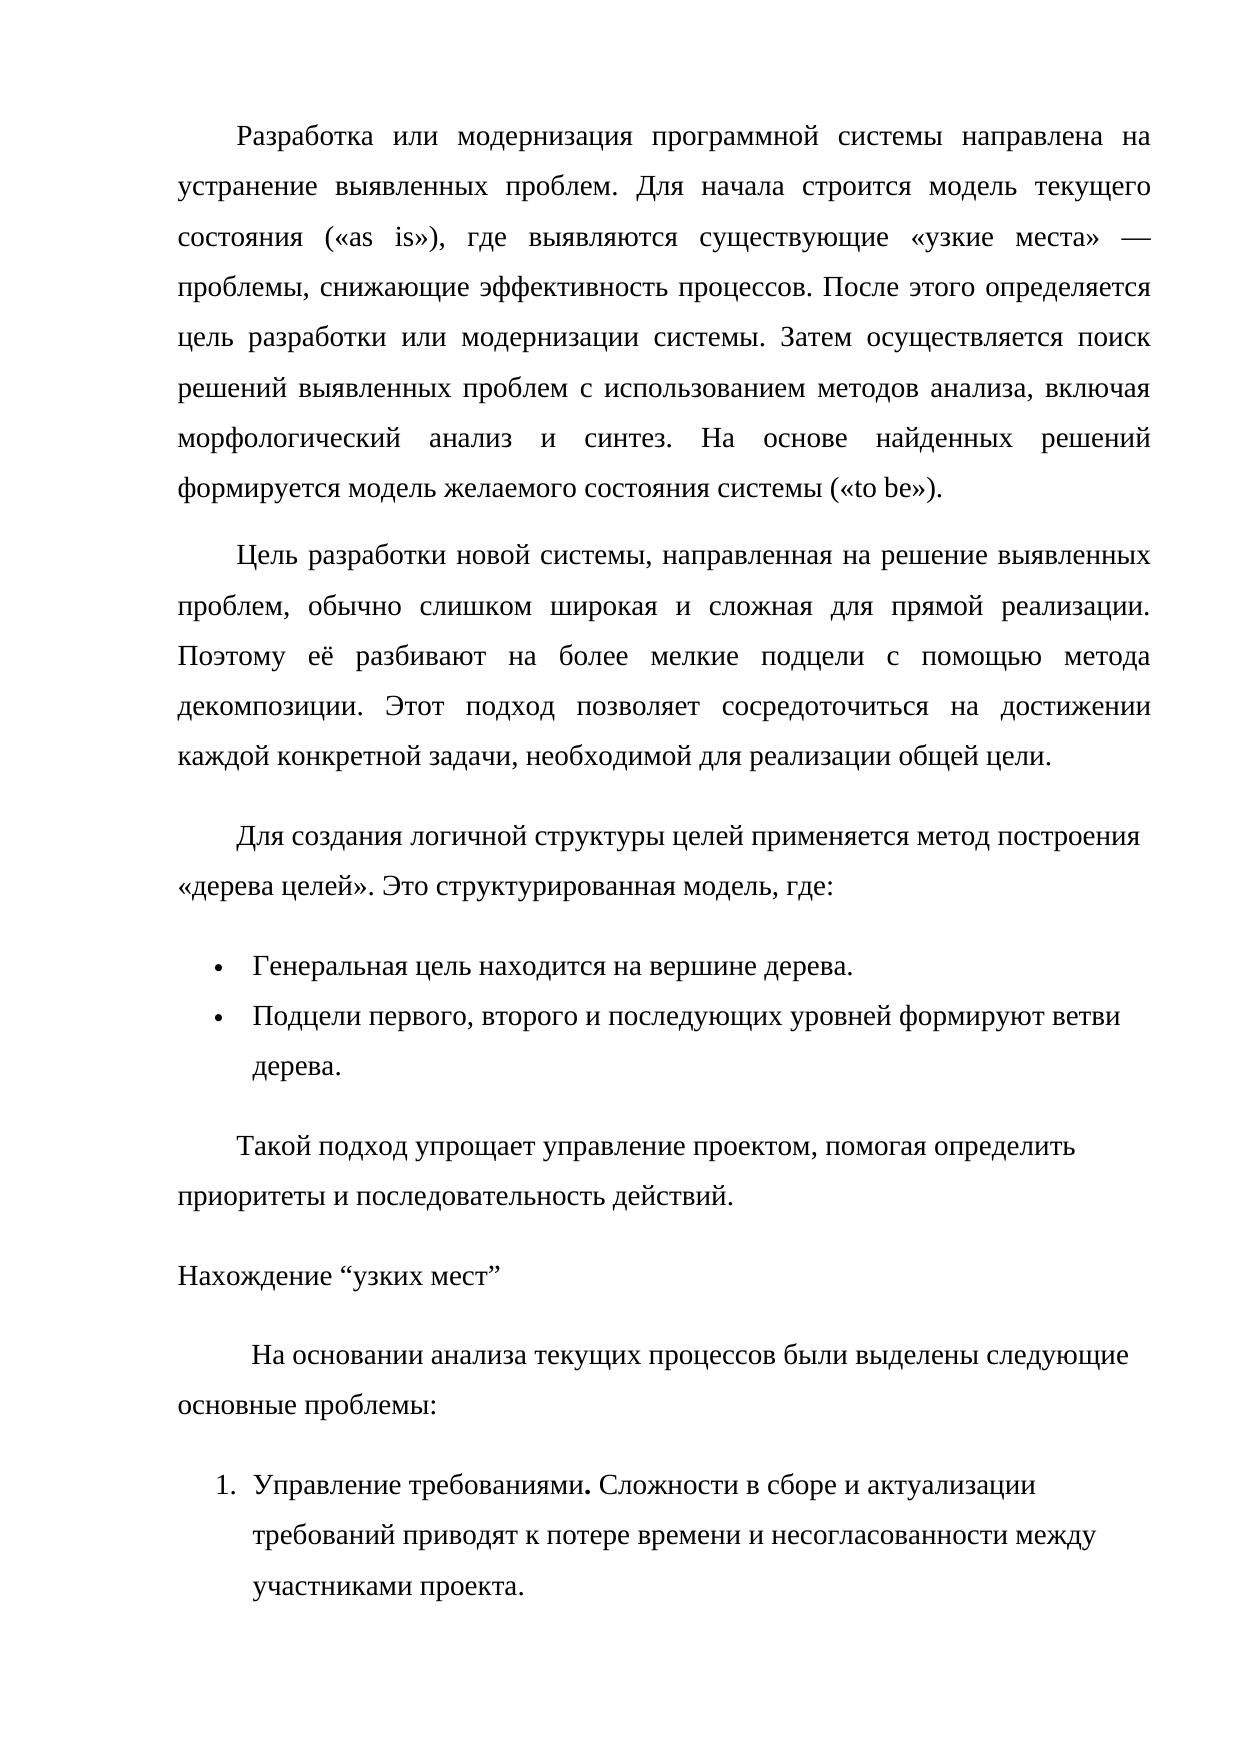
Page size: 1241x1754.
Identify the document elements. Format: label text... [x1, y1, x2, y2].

text Нахождение “узких мест” [177, 1258, 1152, 1291]
text На основании анализа текущих процессов были выделены следующие основные проблемы: [177, 1337, 1152, 1421]
list Управление требованиями. Сложности в сборе и актуализации требований приводят к потере времени и несогласованности между участниками проекта. [215, 1467, 1152, 1601]
text Для создания логичной структуры целей применяется метод построения «дерева целей». Это структурированная модель, где: [177, 818, 1152, 902]
list Генеральная цель находится на вершине дерева. [215, 948, 1152, 981]
text Цель разработки новой системы, направленная на решение выявленных проблем, обычно слишком широкая и сложная для прямой реализации. Поэтому её разбивают на более мелкие подцели с помощью метода декомпозиции. Этот подход позволяет сосредоточиться на достижении каждой конкретной задачи, необходимой для реализации общей цели. [177, 537, 1152, 772]
text Такой подход упрощает управление проектом, помогая определить приоритеты и последовательность действий. [177, 1128, 1152, 1212]
list Подцели первого, второго и последующих уровней формируют ветви дерева. [215, 998, 1152, 1082]
text Разработка или модернизация программной системы направлена на устранение выявленных проблем. Для начала строится модель текущего состояния («as is»), где выявляются существующие «узкие места» — проблемы, снижающие эффективность процессов. После этого определяется цель разработки или модернизации системы. Затем осуществляется поиск решений выявленных проблем с использованием методов анализа, включая морфологический анализ и синтез. На основе найденных решений формируется модель желаемого состояния системы («to be»). [177, 118, 1152, 504]
